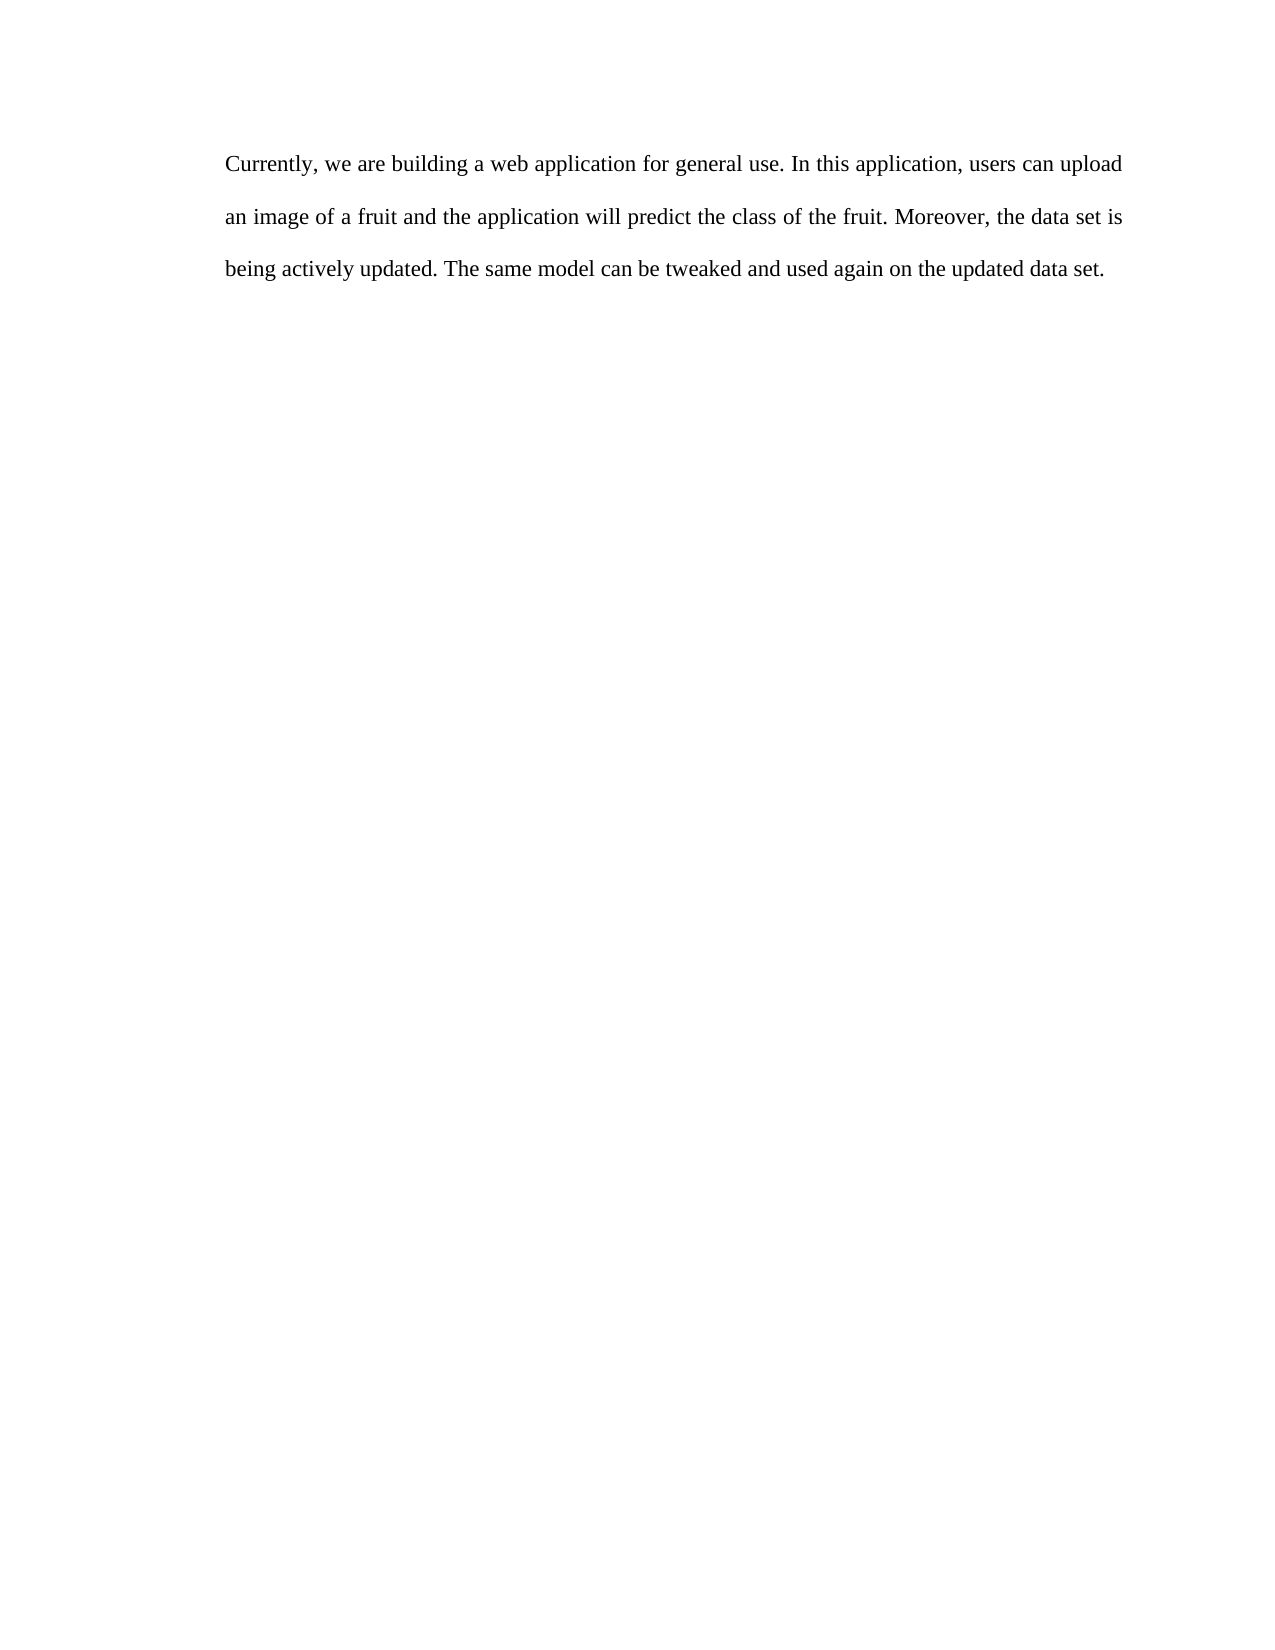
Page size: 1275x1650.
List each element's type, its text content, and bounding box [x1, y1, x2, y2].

text Currently, we are building a web application for general use. In this application, users can upload an image of a fruit and the application will predict the class of the fruit. Moreover, the data set is being actively updated. The same model can be tweaked and used again on the updated data set. [225, 150, 1125, 282]
